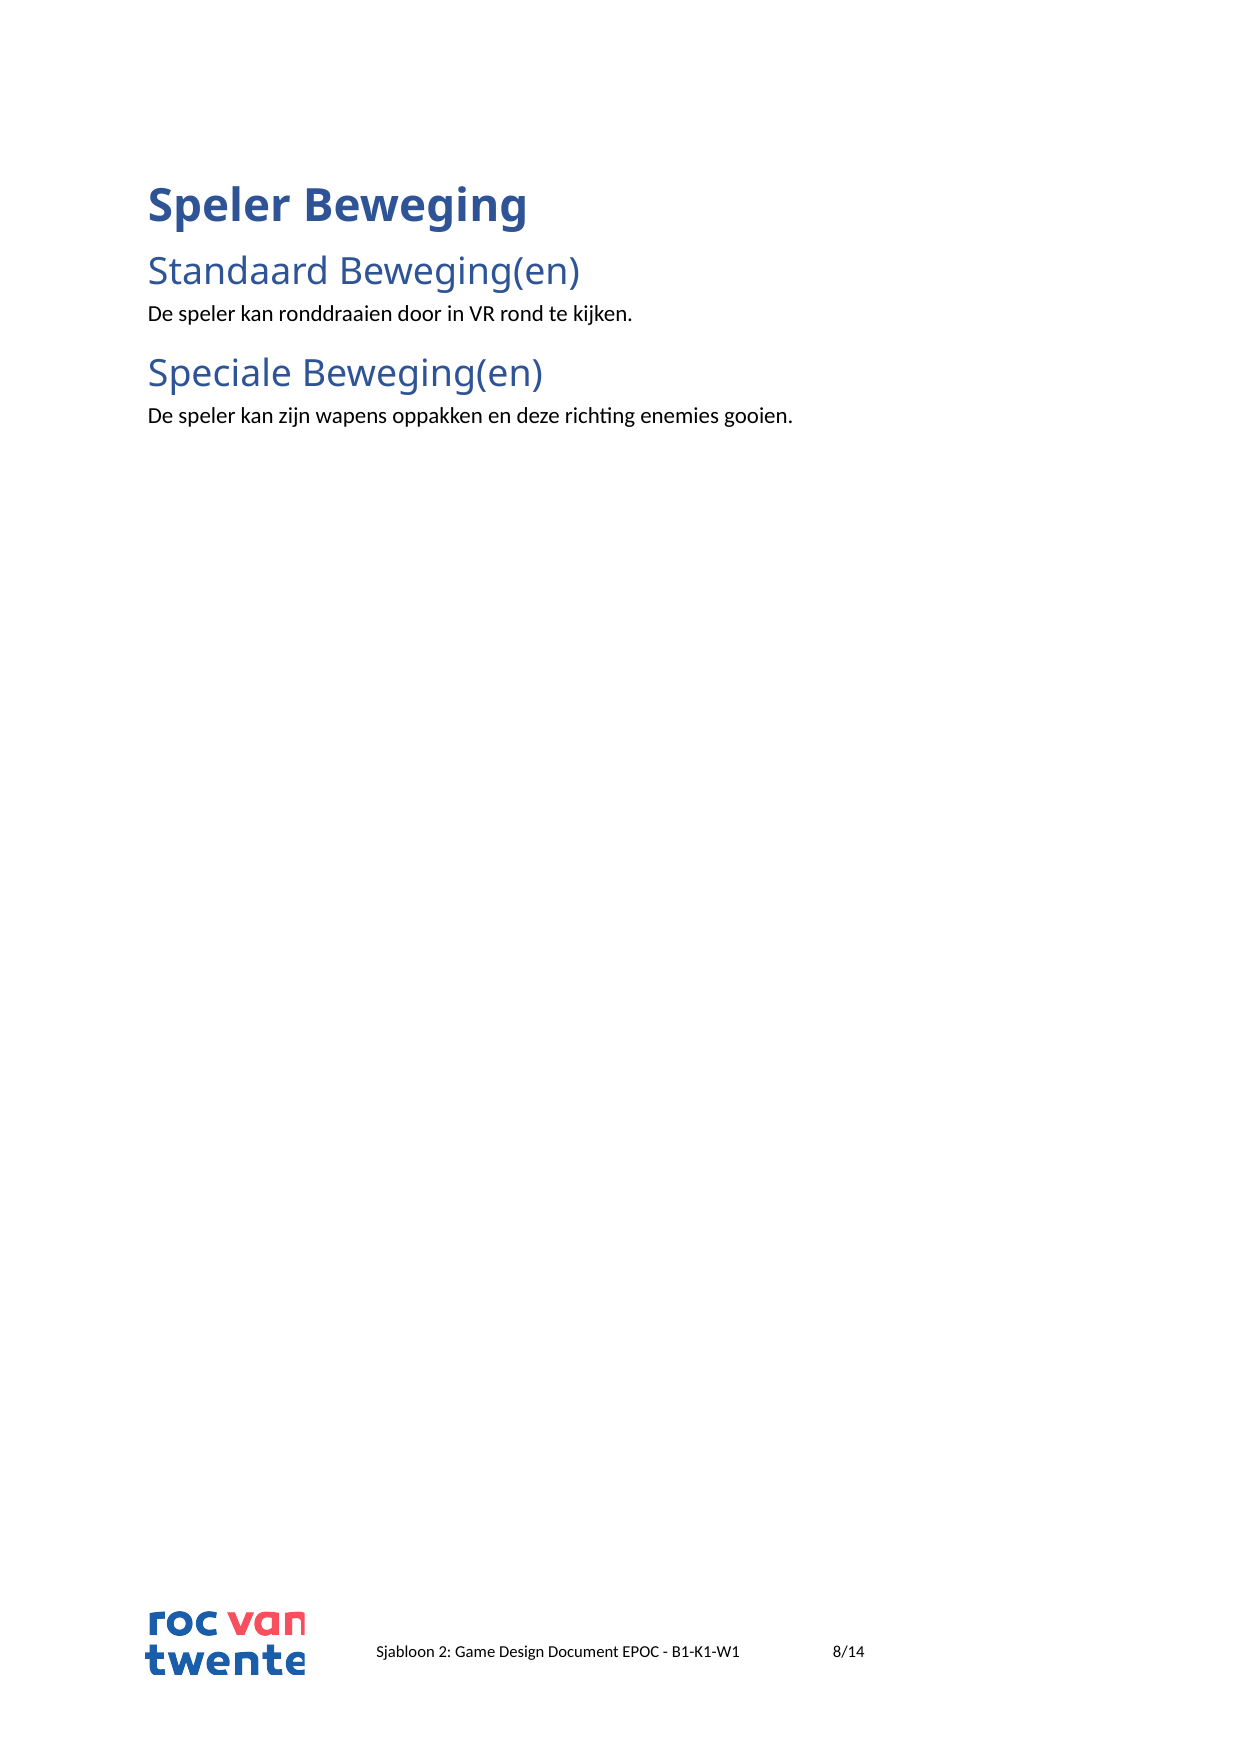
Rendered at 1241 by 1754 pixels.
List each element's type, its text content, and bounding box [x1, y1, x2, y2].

text De speler kan zijn wapens oppakken en deze richting enemies gooien. [148, 401, 1093, 429]
picture [145, 1611, 305, 1674]
subtitle Standaard Beweging(en) [148, 244, 1093, 295]
subtitle Speciale Beweging(en) [148, 346, 1093, 397]
text De speler kan ronddraaien door in VR rond te kijken. [148, 299, 1093, 327]
subtitle Speler Beweging [148, 173, 1093, 235]
